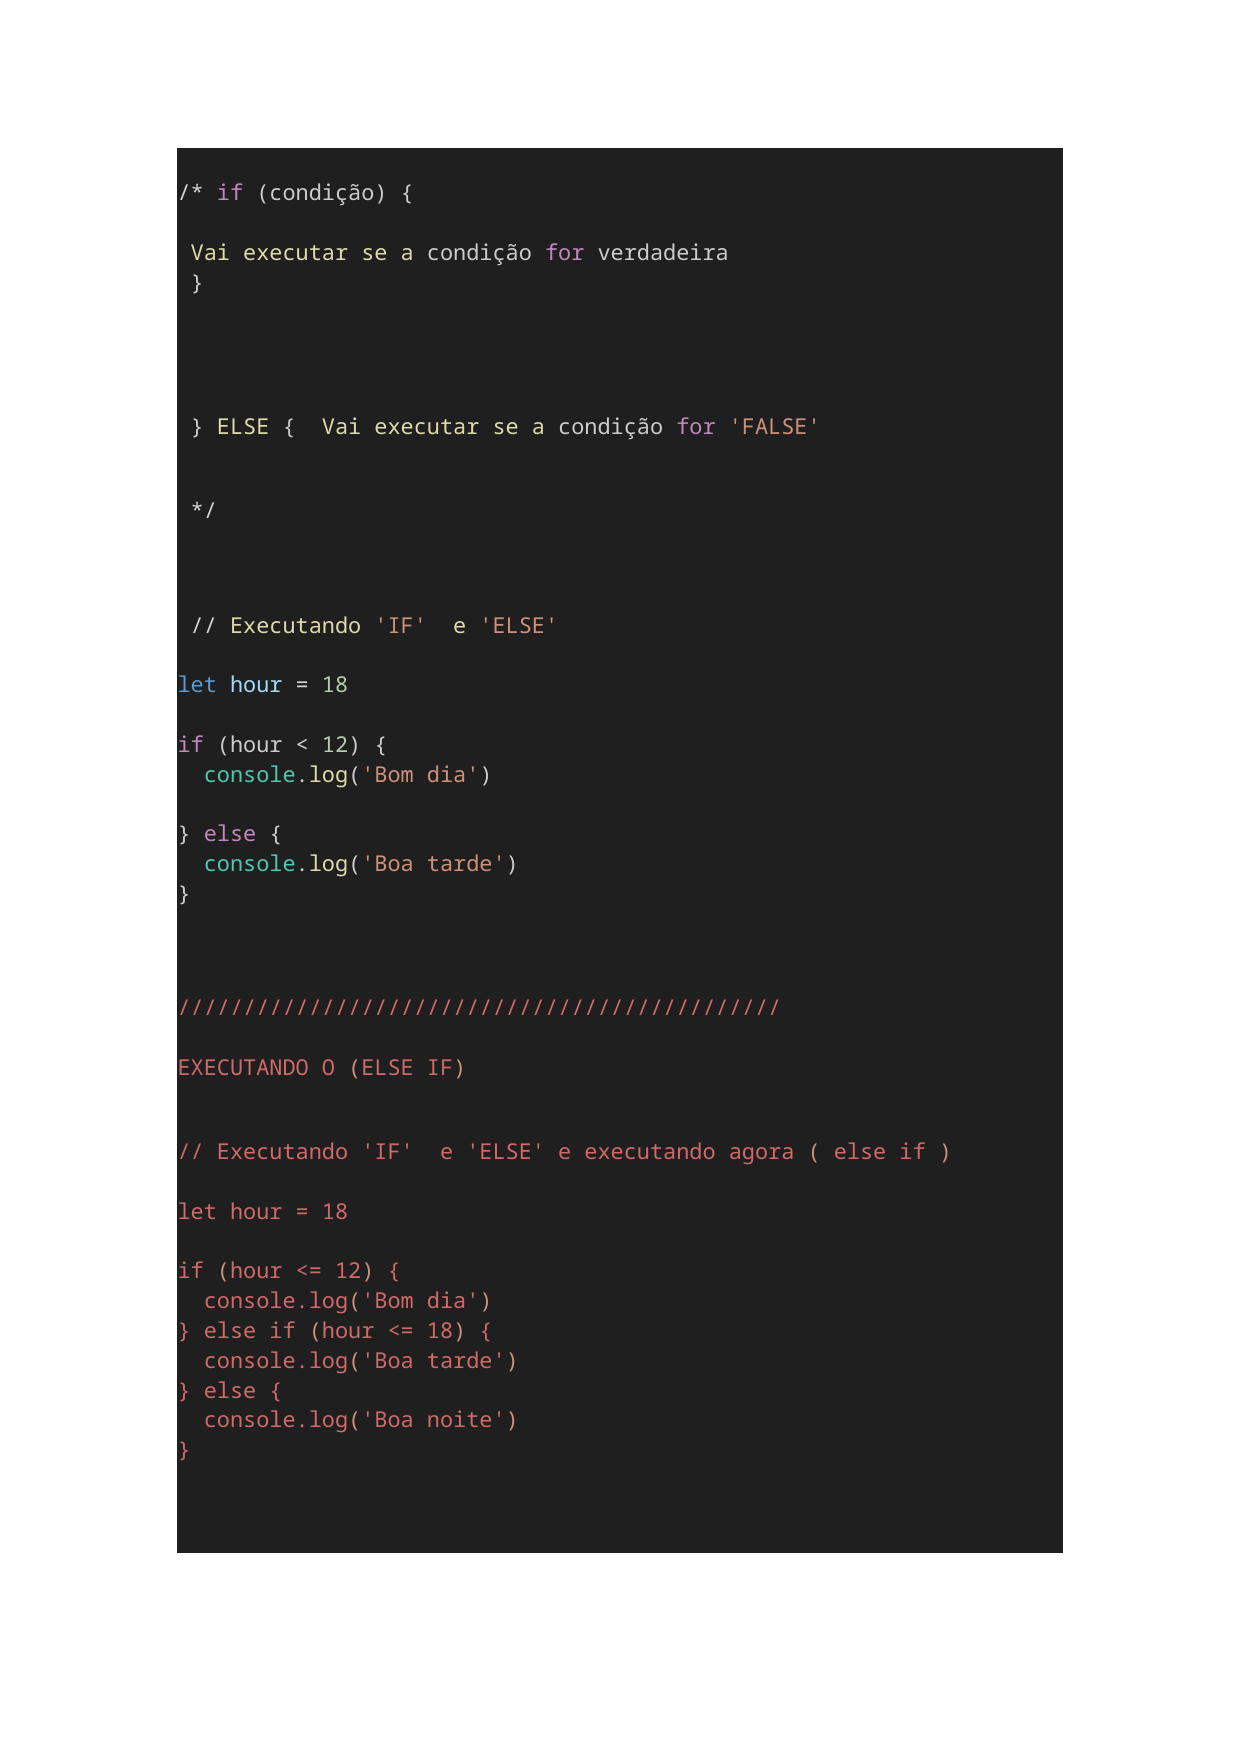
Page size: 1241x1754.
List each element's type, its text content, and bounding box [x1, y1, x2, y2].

text } else if (hour <= 18) { [177, 1315, 1063, 1345]
text } [177, 878, 1063, 908]
text } else { [177, 1374, 1063, 1404]
text console.log('Boa tarde') [177, 848, 1063, 878]
text // Executando 'IF' e 'ELSE' e executando agora ( else if ) [177, 1136, 1063, 1166]
text /* if (condição) { [177, 177, 1063, 207]
text ////////////////////////////////////////////// [177, 992, 1063, 1022]
text EXECUTANDO O (ELSE IF) [177, 1052, 1063, 1081]
text if (hour < 12) { [177, 729, 1063, 759]
text let hour = 18 [177, 669, 1063, 699]
text // Executando 'IF' e 'ELSE' [177, 610, 1063, 639]
text console.log('Boa tarde') [177, 1345, 1063, 1374]
text } [177, 267, 1063, 297]
text */ [177, 495, 1063, 525]
text console.log('Bom dia') [177, 759, 1063, 788]
text } [177, 1434, 1063, 1464]
text } else { [177, 818, 1063, 848]
text } ELSE { Vai executar se a condição for 'FALSE' [177, 411, 1063, 441]
text Vai executar se a condição for verdadeira [177, 237, 1063, 267]
text let hour = 18 [177, 1196, 1063, 1226]
text if (hour <= 12) { [177, 1255, 1063, 1285]
text console.log('Boa noite') [177, 1404, 1063, 1434]
text console.log('Bom dia') [177, 1285, 1063, 1315]
